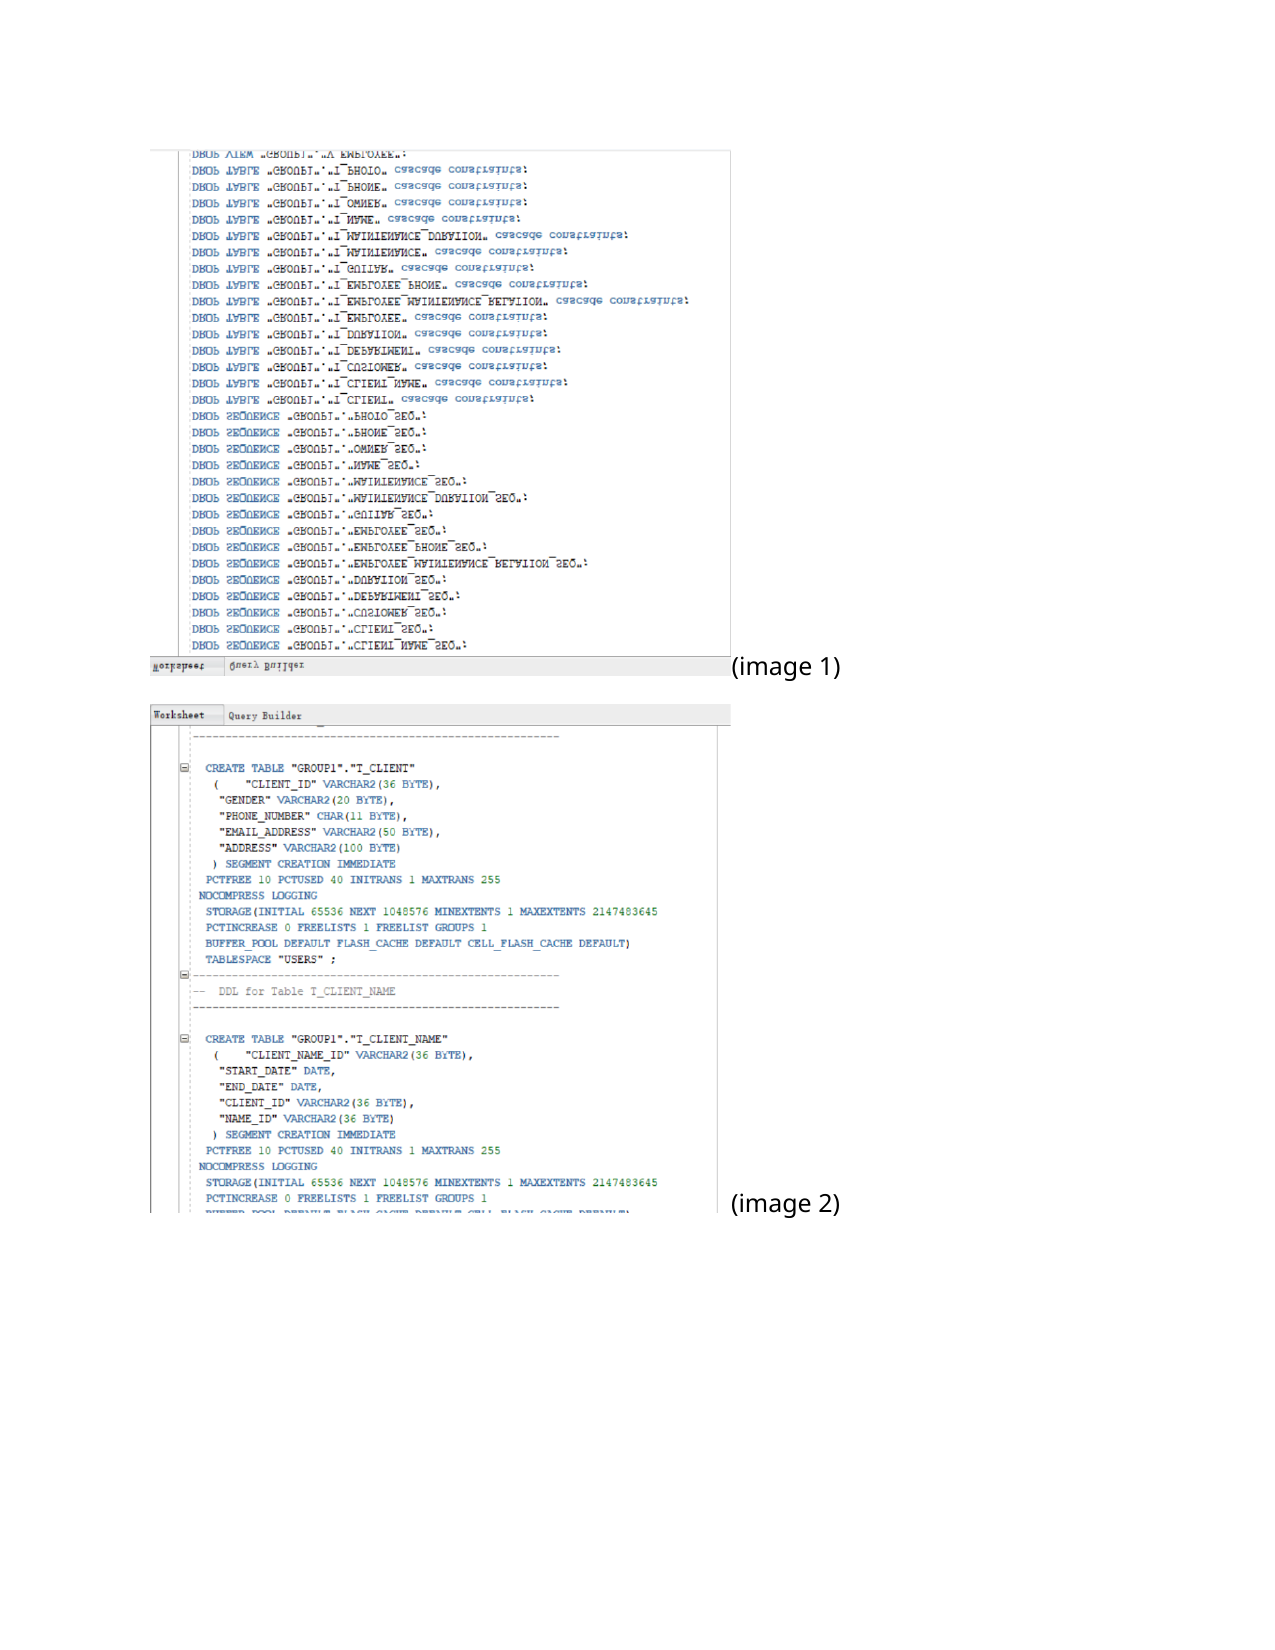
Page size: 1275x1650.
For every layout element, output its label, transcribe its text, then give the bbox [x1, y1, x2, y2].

picture [150, 704, 731, 1213]
picture [150, 149, 731, 676]
